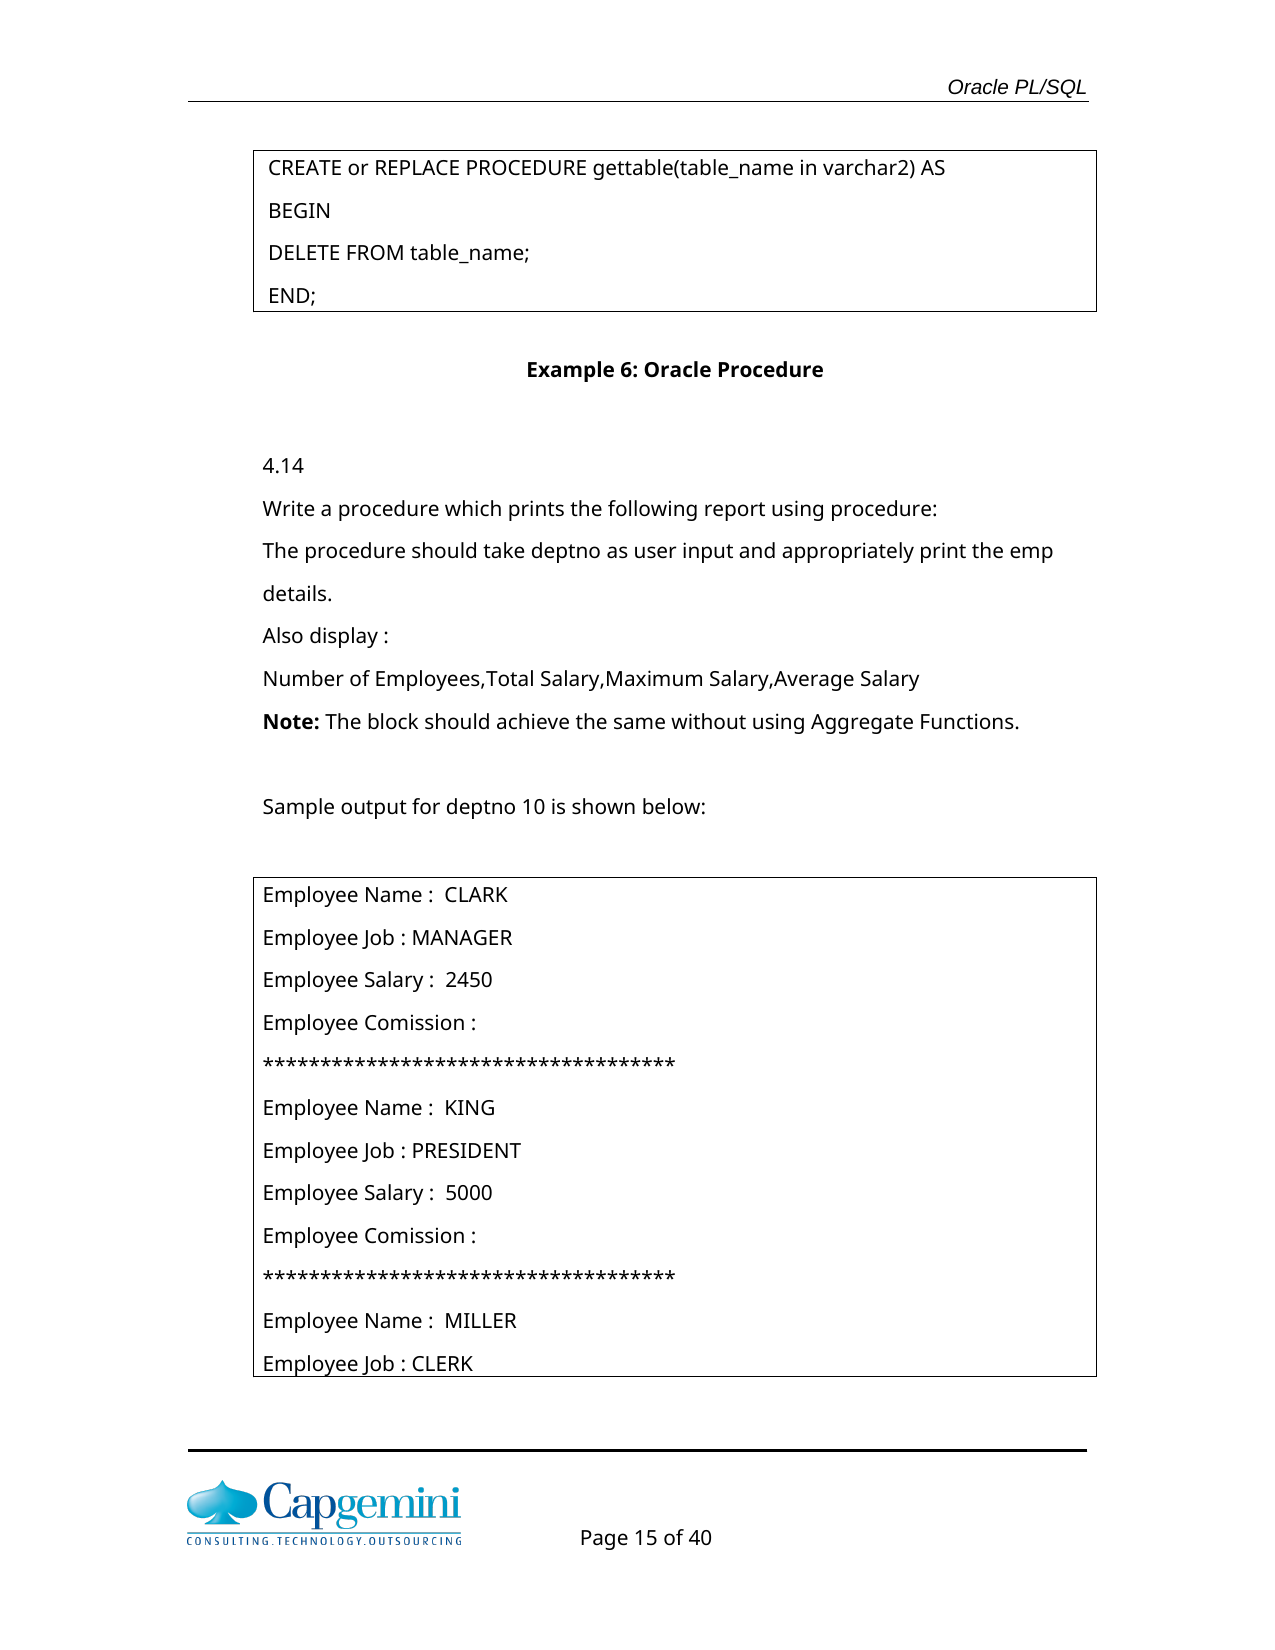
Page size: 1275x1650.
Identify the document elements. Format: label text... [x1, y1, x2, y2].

text Employee Salary : 2450 [254, 962, 1096, 994]
text ************************************ [254, 1048, 1096, 1079]
text Employee Name : CLARK [254, 878, 1096, 909]
text Employee Comission : [254, 1218, 1096, 1249]
picture [187, 1480, 461, 1545]
text Employee Comission : [254, 1005, 1096, 1037]
text CREATE or REPLACE PROCEDURE gettable(table_name in varchar2) AS [254, 151, 1096, 182]
text END; [254, 278, 1096, 311]
text Write a procedure which prints the following report using procedure: [262, 494, 1087, 522]
text Number of Employees,Total Salary,Maximum Salary,Average Salary [262, 664, 1087, 693]
text Employee Job : MANAGER [254, 920, 1096, 951]
text DELETE FROM table_name; [254, 235, 1096, 267]
text ************************************ [254, 1261, 1096, 1292]
text Employee Job : PRESIDENT [254, 1133, 1096, 1164]
text Note: The block should achieve the same without using Aggregate Functions. [262, 707, 1087, 735]
text Sample output for deptno 10 is shown below: [262, 792, 1087, 820]
text Employee Salary : 5000 [254, 1175, 1096, 1207]
text Employee Job : CLERK [254, 1346, 1096, 1376]
text Example 6: Oracle Procedure [262, 355, 1087, 383]
text Also display : [262, 622, 1087, 650]
text The procedure should take deptno as user input and appropriately print the emp details. [262, 536, 1087, 607]
text BEGIN [254, 193, 1096, 224]
text 4.14 [262, 451, 1087, 479]
text Employee Name : MILLER [254, 1303, 1096, 1335]
text Employee Name : KING [254, 1090, 1096, 1122]
